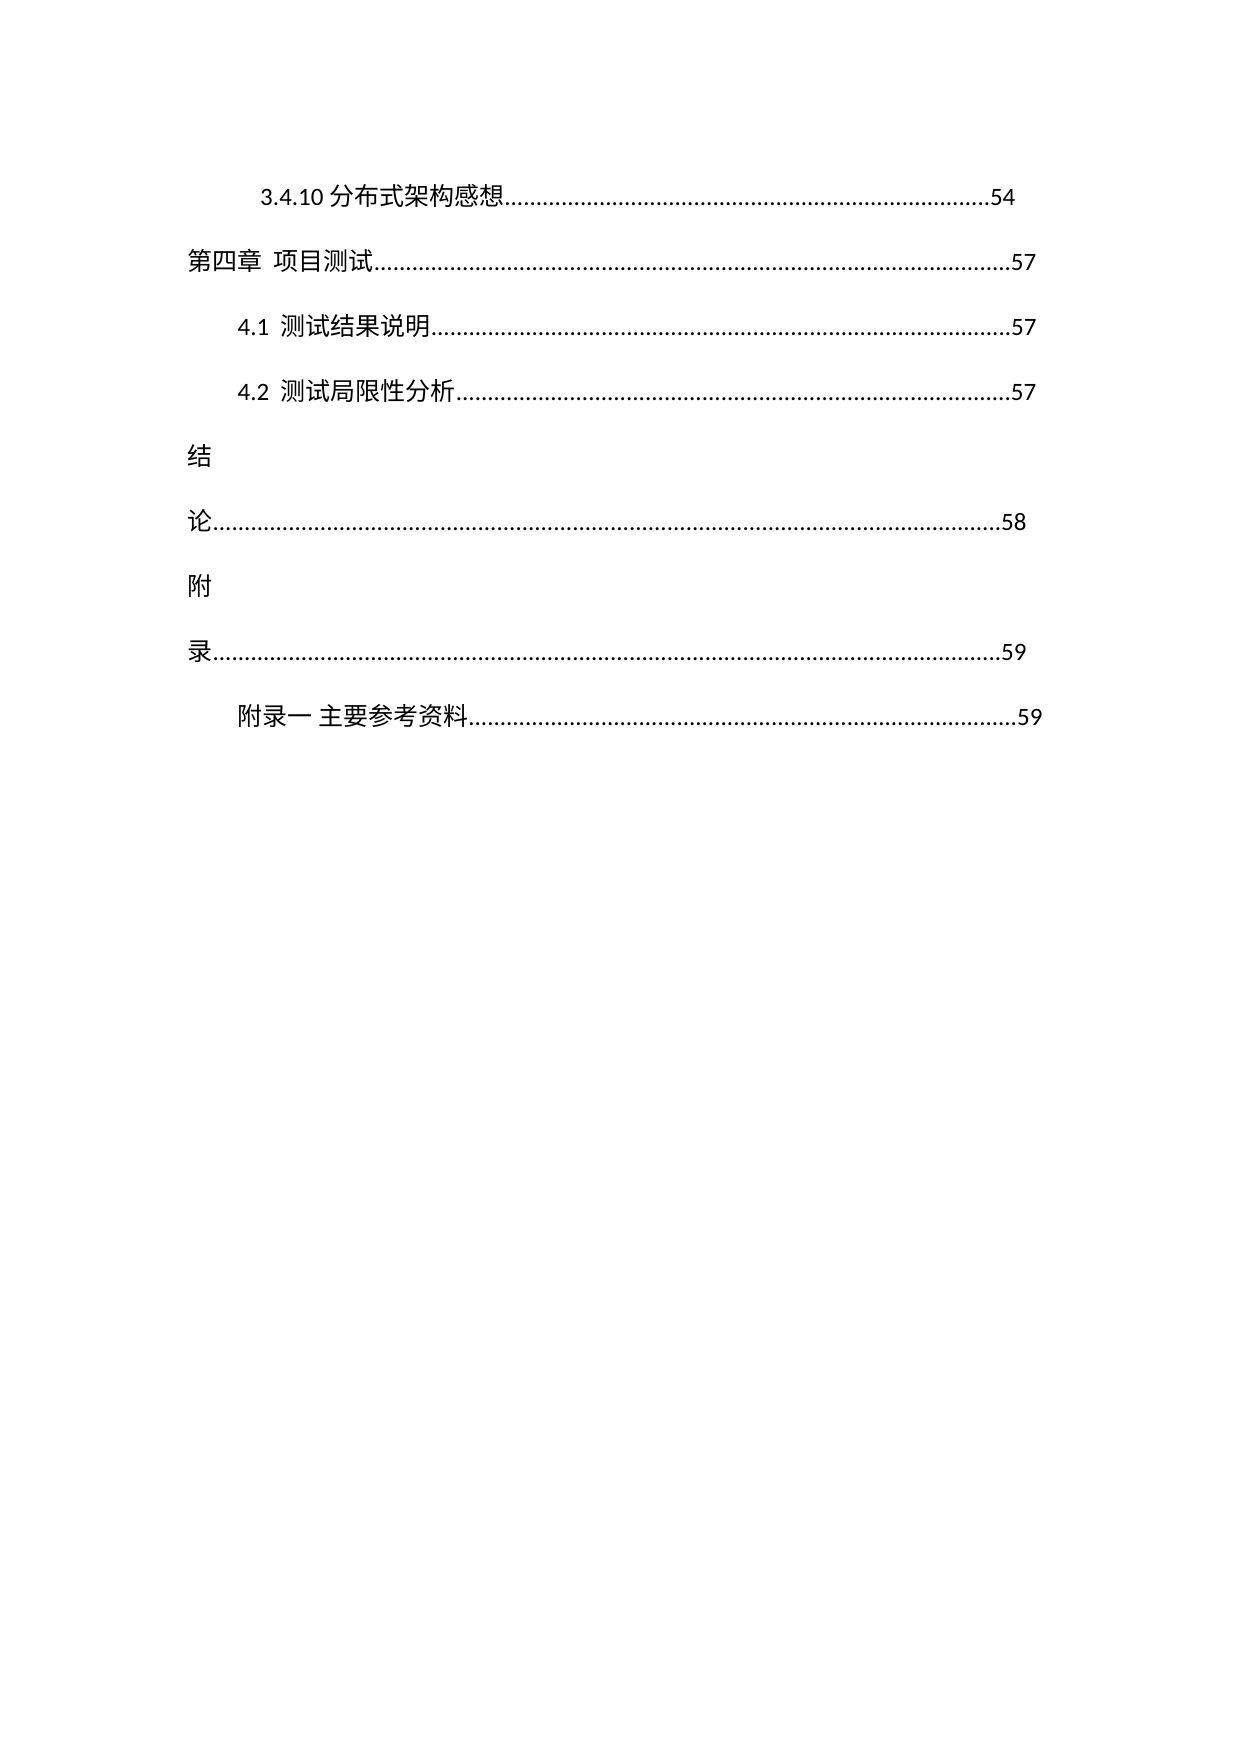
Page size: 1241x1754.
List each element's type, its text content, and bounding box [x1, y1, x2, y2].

list 附录.............................................................................................................................59 [187, 552, 1053, 682]
list 3.4.10 分布式架构感想.............................................................................54 [187, 162, 1053, 227]
list 项目测试.....................................................................................................57 [187, 227, 1053, 292]
list 附录一 主要参考资料.......................................................................................59 [187, 682, 1053, 747]
list 4.2 测试局限性分析........................................................................................57 [187, 357, 1053, 422]
list 4.1 测试结果说明............................................................................................57 [187, 292, 1053, 357]
list 结论.............................................................................................................................58 [187, 422, 1053, 552]
